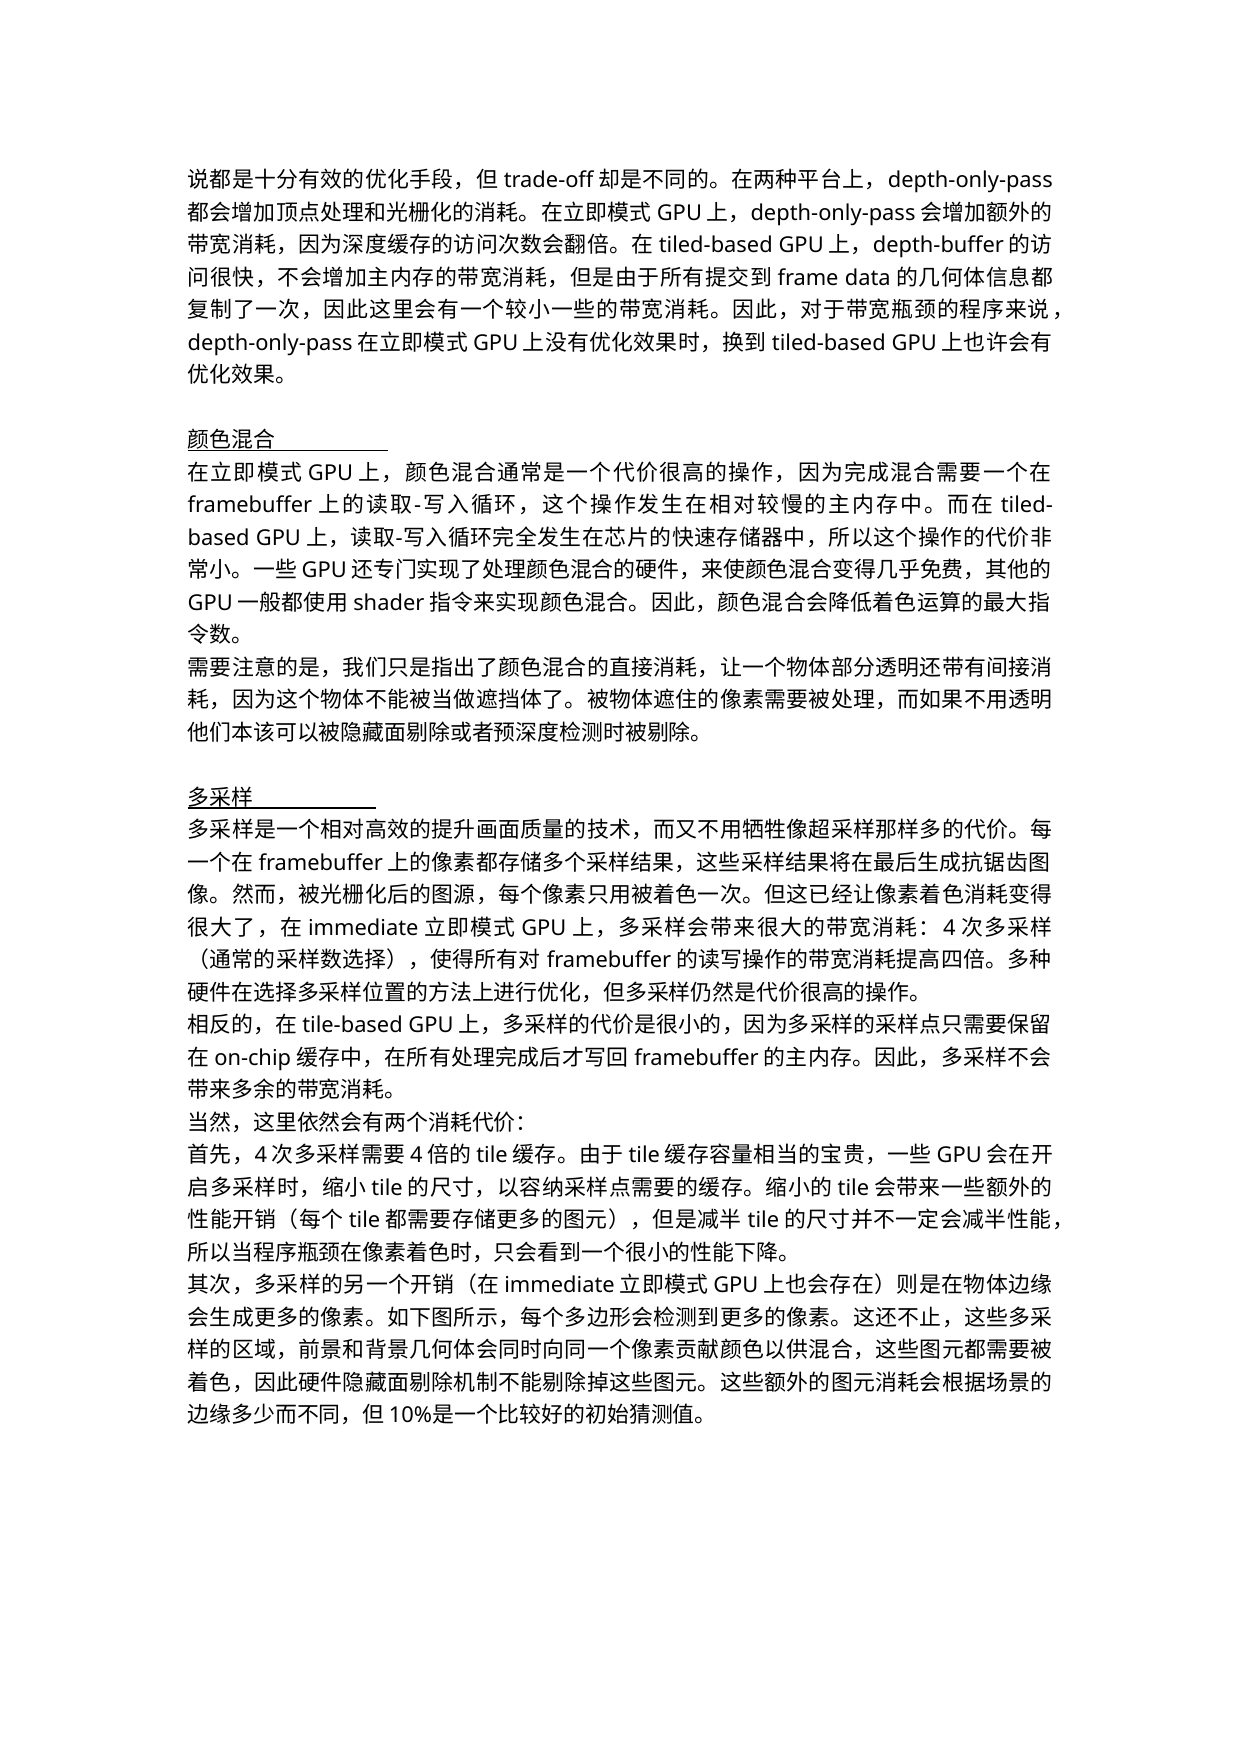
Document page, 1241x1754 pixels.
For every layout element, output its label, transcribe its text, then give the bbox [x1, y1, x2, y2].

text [187, 162, 1053, 389]
text 颜色混合 [187, 422, 1053, 454]
text 首先，4次多采样需要4倍的tile缓存。由于tile缓存容量相当的宝贵，一些GPU会在开启多采样时，缩小tile的尺寸，以容纳采样点需要的缓存。缩小的tile会带来一些额外的性能开销（每个tile都需要存储更多的图元），但是减半tile的尺寸并不一定会减半性能，所以当程序瓶颈在像素着色时，只会看到一个很小的性能下降。 [187, 1137, 1053, 1267]
text 其次，多采样的另一个开销（在immediate立即模式GPU上也会存在）则是在物体边缘会生成更多的像素。如下图所示，每个多边形会检测到更多的像素。这还不止，这些多采样的区域，前景和背景几何体会同时向同一个像素贡献颜色以供混合，这些图元都需要被着色，因此硬件隐藏面剔除机制不能剔除掉这些图元。这些额外的图元消耗会根据场景的边缘多少而不同，但10%是一个比较好的初始猜测值。 [187, 1267, 1053, 1429]
text 在立即模式GPU上，颜色混合通常是一个代价很高的操作，因为完成混合需要一个在framebuffer上的读取-写入循环，这个操作发生在相对较慢的主内存中。而在tiled-based GPU上，读取-写入循环完全发生在芯片的快速存储器中，所以这个操作的代价非常小。一些GPU还专门实现了处理颜色混合的硬件，来使颜色混合变得几乎免费，其他的GPU一般都使用shader指令来实现颜色混合。因此，颜色混合会降低着色运算的最大指令数。 [187, 454, 1053, 649]
text 多采样是一个相对高效的提升画面质量的技术，而又不用牺牲像超采样那样多的代价。每一个在framebuffer上的像素都存储多个采样结果，这些采样结果将在最后生成抗锯齿图像。然而，被光栅化后的图源，每个像素只用被着色一次。但这已经让像素着色消耗变得很大了，在immediate立即模式GPU上，多采样会带来很大的带宽消耗：4次多采样（通常的采样数选择），使得所有对framebuffer的读写操作的带宽消耗提高四倍。多种硬件在选择多采样位置的方法上进行优化，但多采样仍然是代价很高的操作。 [187, 812, 1053, 1007]
text 当然，这里依然会有两个消耗代价： [187, 1104, 1053, 1137]
text 相反的，在tile-based GPU上，多采样的代价是很小的，因为多采样的采样点只需要保留在on-chip缓存中，在所有处理完成后才写回framebuffer的主内存。因此，多采样不会带来多余的带宽消耗。 [187, 1007, 1053, 1104]
text 多采样 [187, 779, 1053, 812]
text 需要注意的是，我们只是指出了颜色混合的直接消耗，让一个物体部分透明还带有间接消耗，因为这个物体不能被当做遮挡体了。被物体遮住的像素需要被处理，而如果不用透明，他们本该可以被隐藏面剔除或者预深度检测时被剔除。 [187, 649, 1053, 747]
